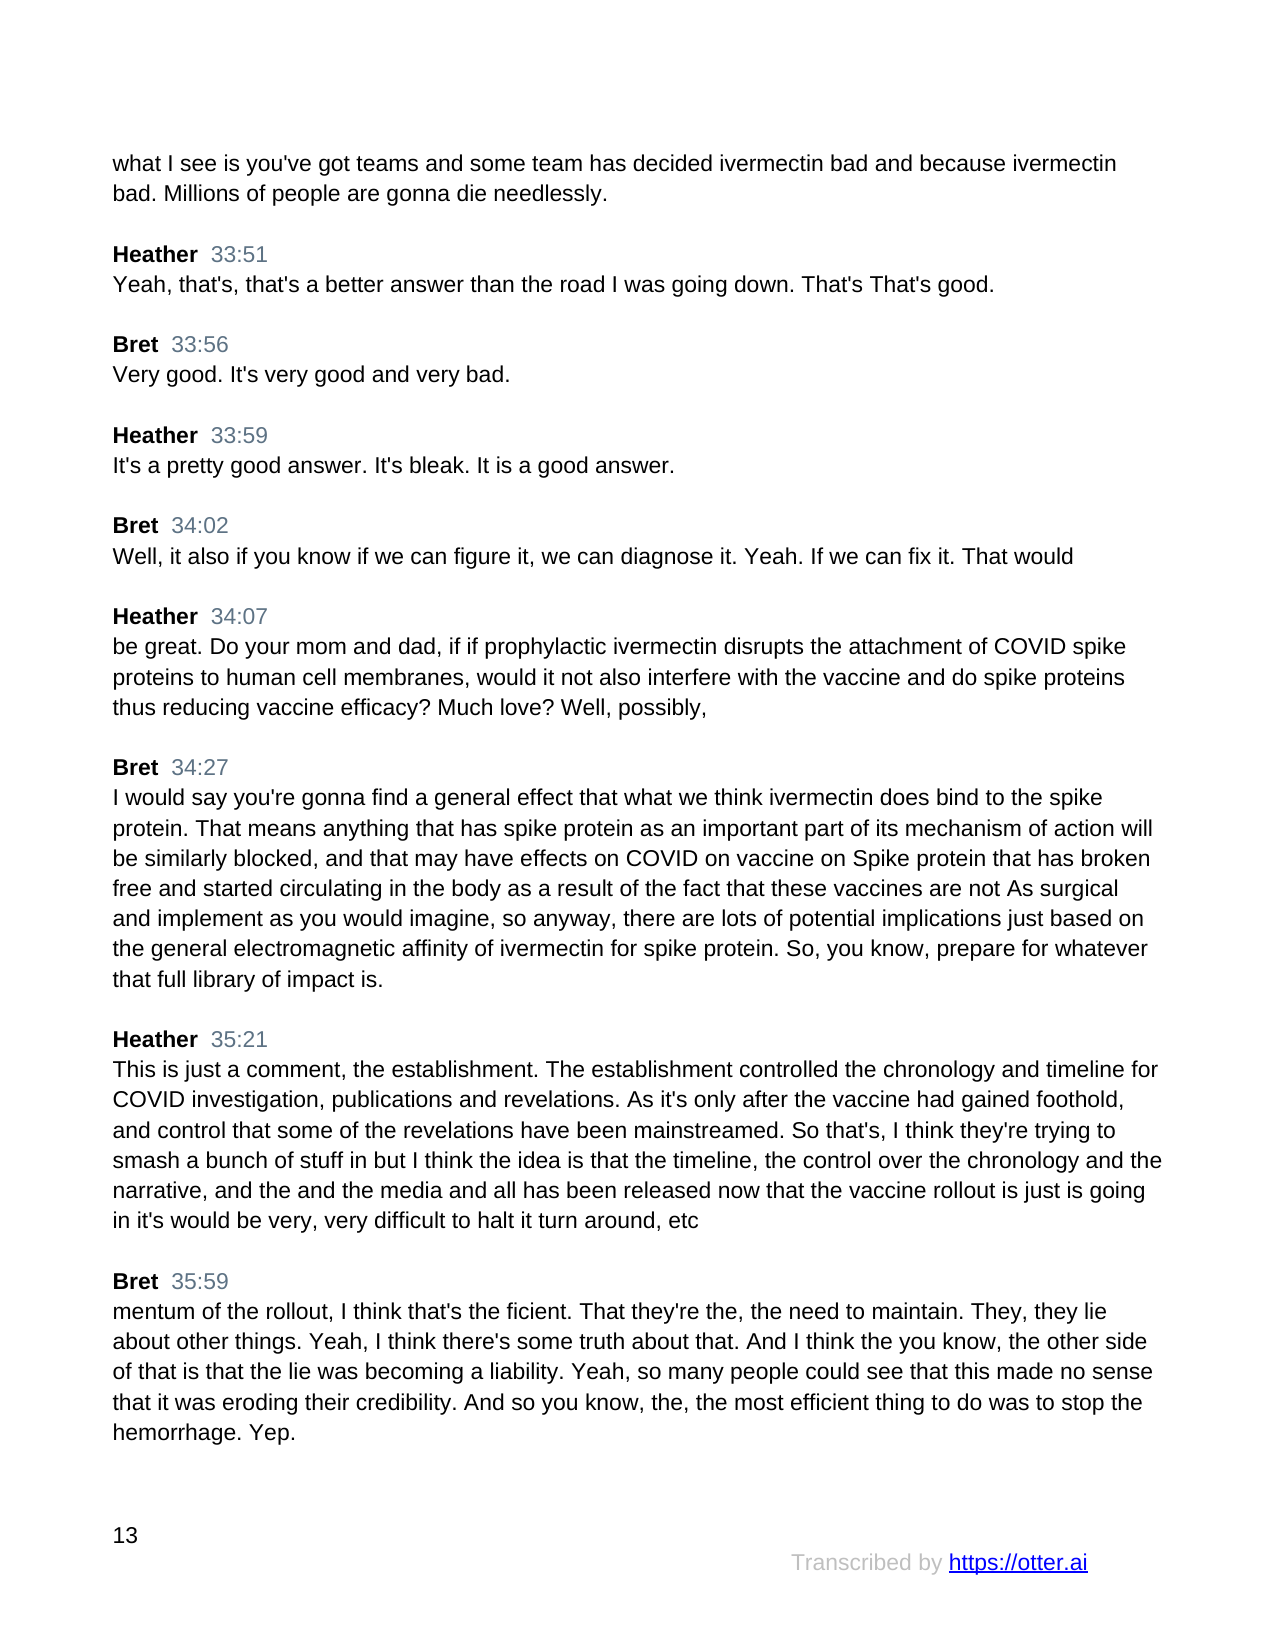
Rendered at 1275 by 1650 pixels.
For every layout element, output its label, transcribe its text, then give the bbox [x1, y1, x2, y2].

text Heather 34:07 [112, 603, 1162, 629]
text Bret 34:27 [112, 754, 1162, 781]
text Very good. It's very good and very bad. [112, 361, 1162, 388]
text Bret 35:59 [112, 1268, 1162, 1294]
text This is just a comment, the establishment. The establishment controlled the chronology and timeline for COVID investigation, publications and revelations. As it's only after the vaccine had gained foothold, and control that some of the revelations have been mainstreamed. So that's, I think they're trying to smash a bunch of stuff in but I think the idea is that the timeline, the control over the chronology and the narrative, and the and the media and all has been released now that the vaccine rollout is just is going in it's would be very, very difficult to halt it turn around, etc [112, 1056, 1162, 1234]
text Yeah, that's, that's a better answer than the road I was going down. That's That's good. [112, 271, 1162, 297]
text Bret 34:02 [112, 512, 1162, 539]
text mentum of the rollout, I think that's the ficient. That they're the, the need to maintain. They, they lie about other things. Yeah, I think there's some truth about that. And I think the you know, the other side of that is that the lie was becoming a liability. Yeah, so many people could see that this made no sense that it was eroding their credibility. And so you know, the, the most efficient thing to do was to stop the hemorrhage. Yep. [112, 1298, 1162, 1445]
text Heather 33:51 [112, 241, 1162, 267]
text be great. Do your mom and dad, if if prophylactic ivermectin disrupts the attachment of COVID spike proteins to human cell membranes, would it not also interfere with the vaccine and do spike proteins thus reducing vaccine efficacy? Much love? Well, possibly, [112, 633, 1162, 720]
text It's a pretty good answer. It's bleak. It is a good answer. [112, 452, 1162, 478]
text Bret 33:56 [112, 331, 1162, 358]
text I would say you're gonna find a general effect that what we think ivermectin does bind to the spike protein. That means anything that has spike protein as an important part of its mechanism of action will be similarly blocked, and that may have effects on COVID on vaccine on Spike protein that has broken free and started circulating in the body as a result of the fact that these vaccines are not As surgical and implement as you would imagine, so anyway, there are lots of potential implications just based on the general electromagnetic affinity of ivermectin for spike protein. So, you know, prepare for whatever that full library of impact is. [112, 784, 1162, 992]
text Heather 35:21 [112, 1026, 1162, 1052]
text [112, 150, 1162, 207]
text Well, it also if you know if we can figure it, we can diagnose it. Yeah. If we can fix it. That would [112, 543, 1162, 569]
text Heather 33:59 [112, 422, 1162, 448]
